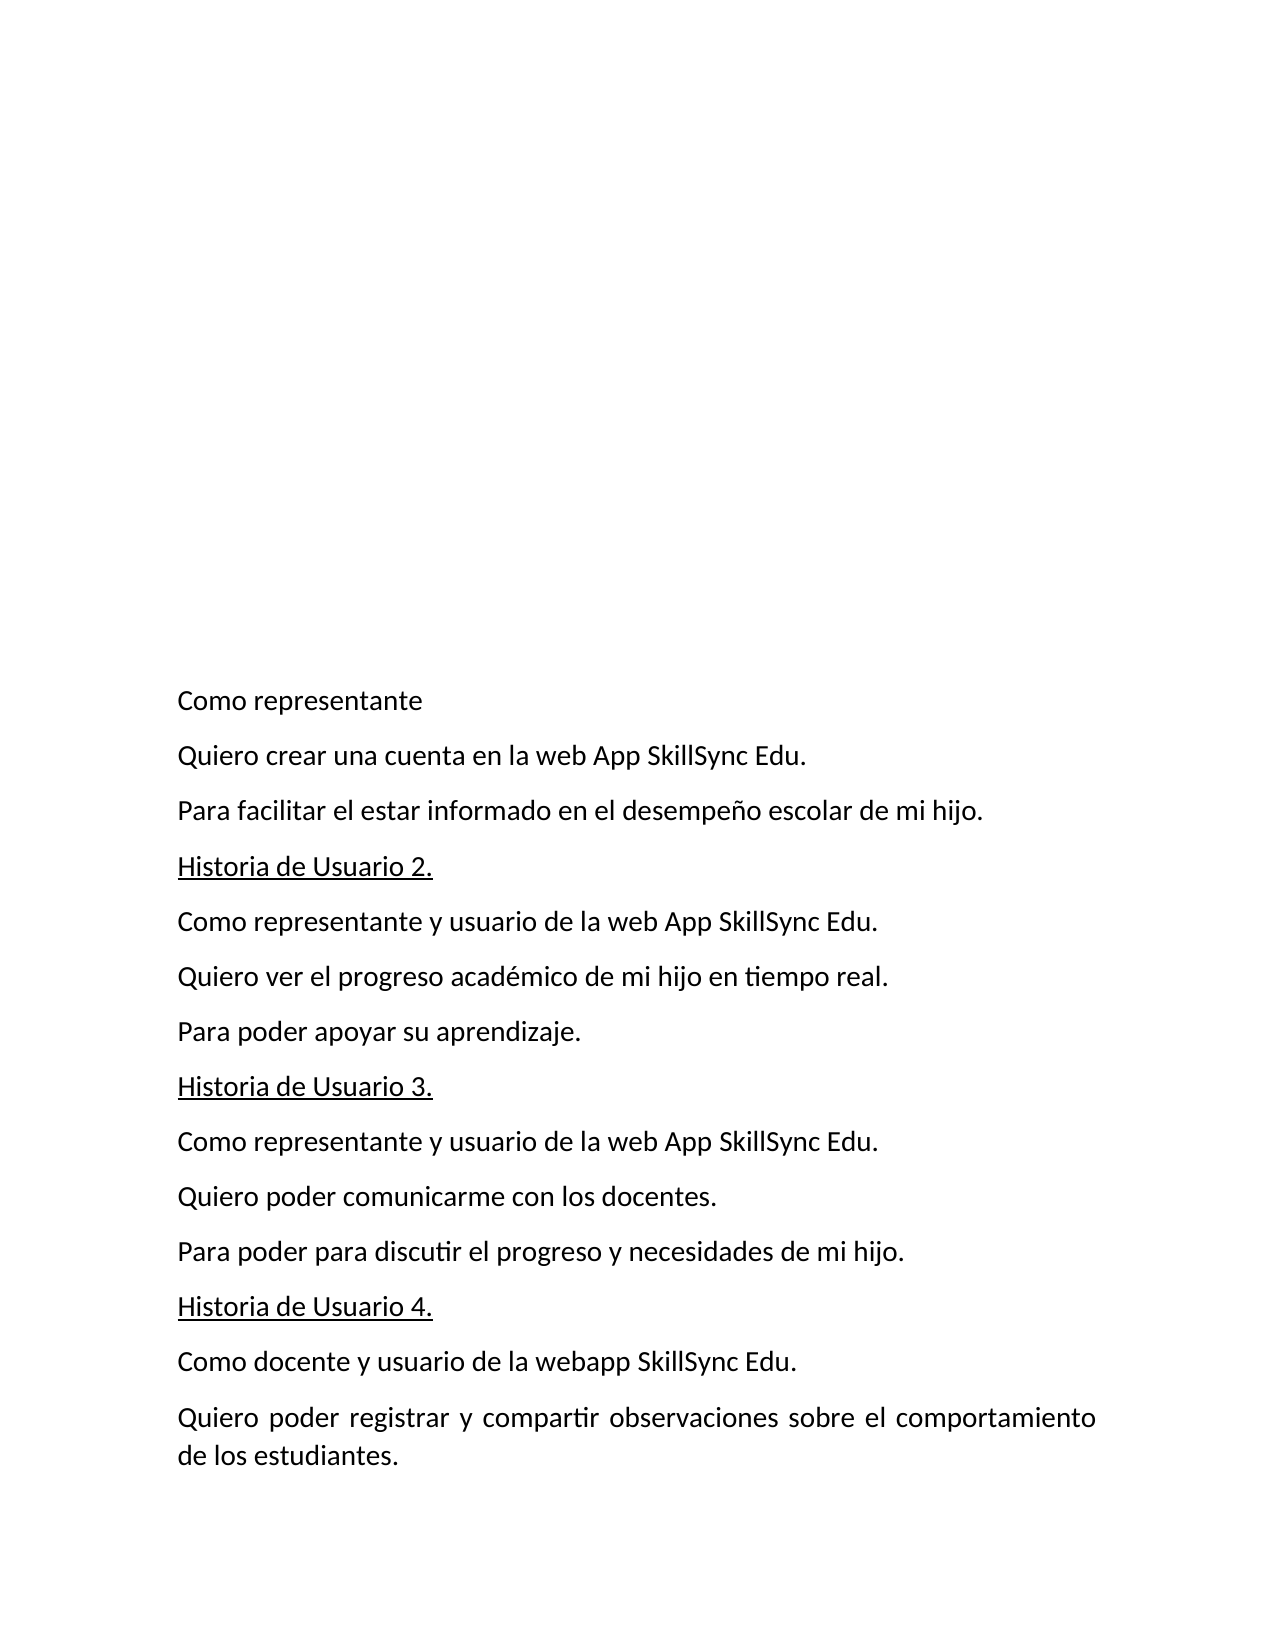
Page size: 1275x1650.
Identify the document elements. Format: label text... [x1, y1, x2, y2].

text Historia de Usuario 4. [177, 1288, 1098, 1324]
text Como representante y usuario de la web App SkillSync Edu. [177, 903, 1098, 938]
text Quiero ver el progreso académico de mi hijo en tiempo real. [177, 958, 1098, 993]
text Historia de Usuario 3. [177, 1068, 1098, 1104]
text Quiero poder registrar y compartir observaciones sobre el comportamiento de los estudiantes. [177, 1399, 1098, 1473]
text Para facilitar el estar informado en el desempeño escolar de mi hijo. [177, 792, 1098, 828]
text Para poder para discutir el progreso y necesidades de mi hijo. [177, 1233, 1098, 1269]
text Para poder apoyar su aprendizaje. [177, 1013, 1098, 1048]
text Como representante y usuario de la web App SkillSync Edu. [177, 1123, 1098, 1159]
text Quiero crear una cuenta en la web App SkillSync Edu. [177, 737, 1098, 773]
text Quiero poder comunicarme con los docentes. [177, 1178, 1098, 1214]
text Como docente y usuario de la webapp SkillSync Edu. [177, 1343, 1098, 1379]
text Como representante [177, 682, 1098, 718]
text Historia de Usuario 2. [177, 848, 1098, 883]
